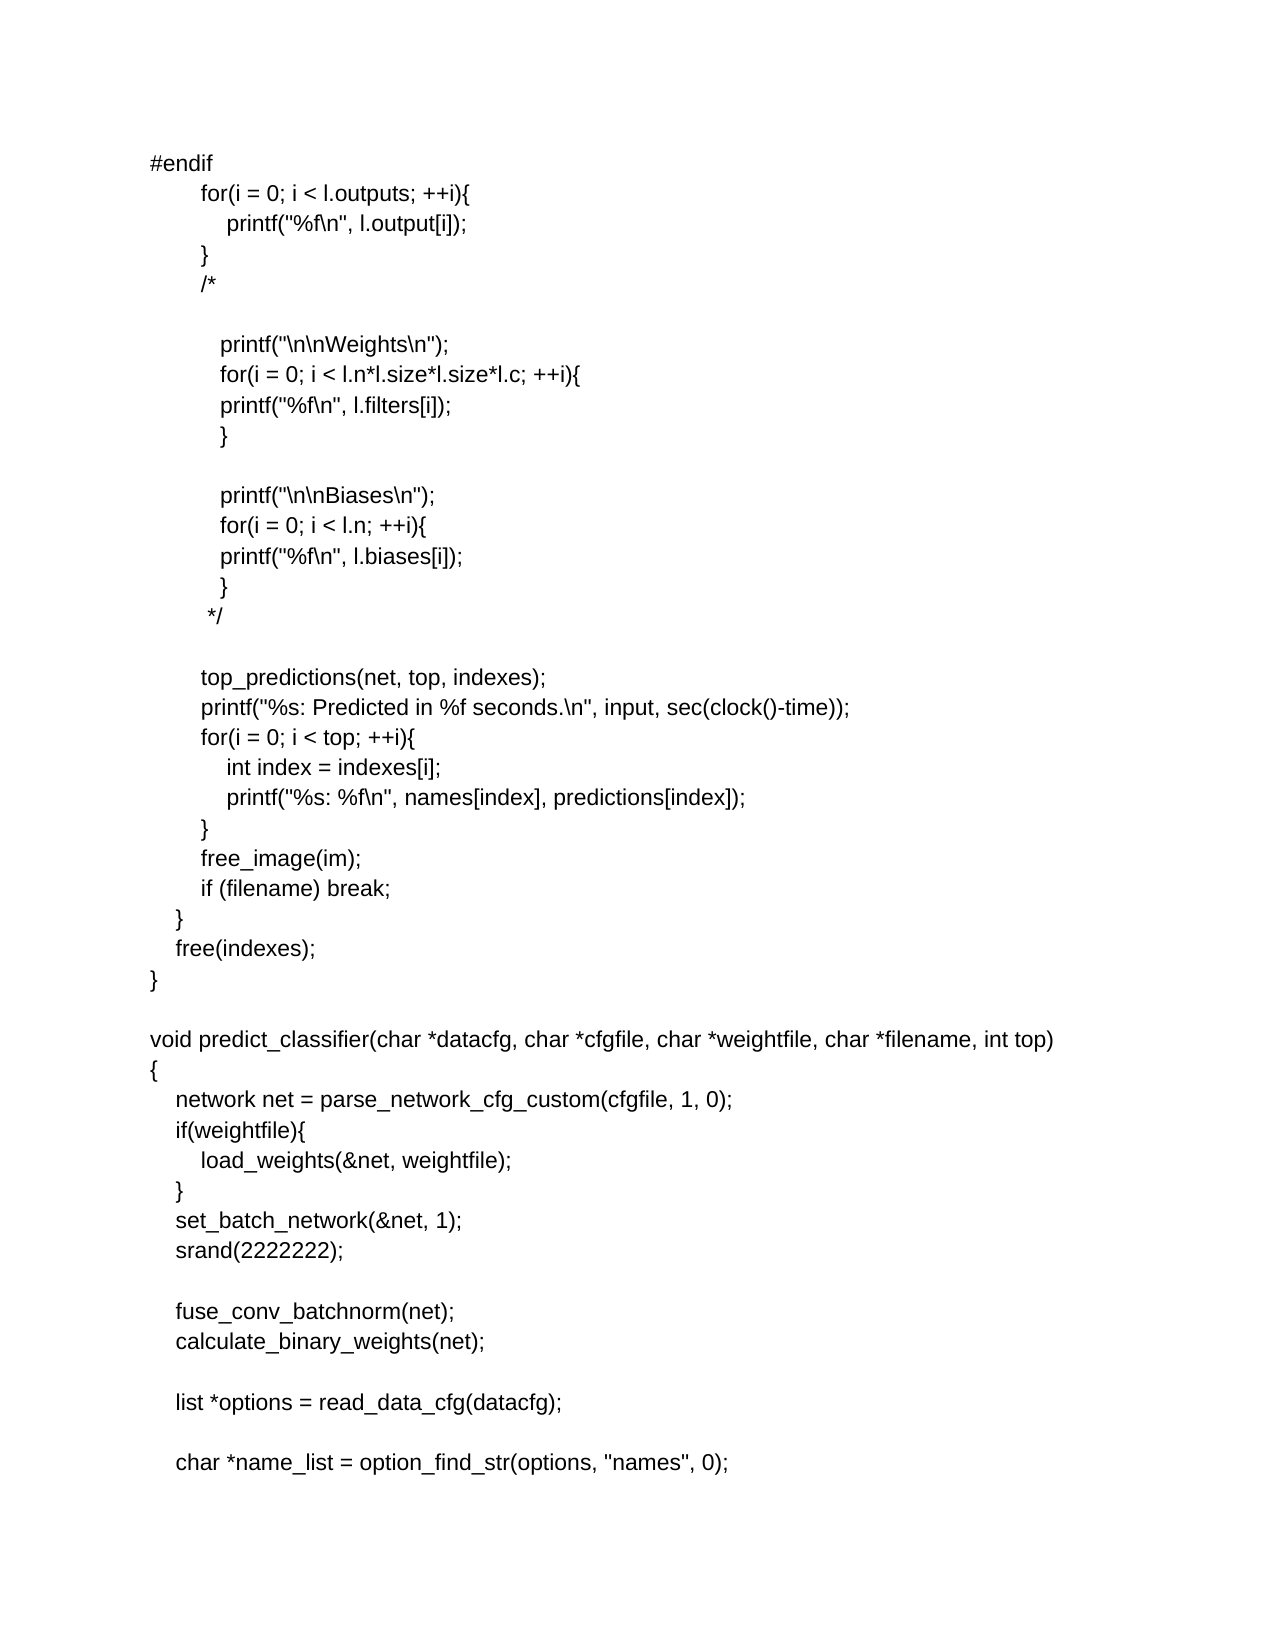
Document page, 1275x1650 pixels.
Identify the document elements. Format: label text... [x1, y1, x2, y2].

text for(i = 0; i < top; ++i){ [150, 724, 1125, 750]
text #endif [150, 150, 1125, 176]
text top_predictions(net, top, indexes); [150, 663, 1125, 690]
text } [150, 422, 1125, 448]
text list *options = read_data_cfg(datacfg); [150, 1388, 1125, 1415]
text } [150, 573, 1125, 599]
text calculate_binary_weights(net); [150, 1328, 1125, 1354]
text void predict_classifier(char *datacfg, char *cfgfile, char *weightfile, char *filename, int top) [150, 1026, 1125, 1052]
text } [150, 905, 1125, 932]
text for(i = 0; i < l.n*l.size*l.size*l.c; ++i){ [150, 361, 1125, 388]
text fuse_conv_batchnorm(net); [150, 1298, 1125, 1324]
text printf("\n\nWeights\n"); [150, 331, 1125, 358]
text char *name_list = option_find_str(options, "names", 0); [150, 1449, 1125, 1475]
text } [150, 966, 1125, 992]
text */ [150, 603, 1125, 629]
text srand(2222222); [150, 1237, 1125, 1264]
text free_image(im); [150, 845, 1125, 871]
text network net = parse_network_cfg_custom(cfgfile, 1, 0); [150, 1086, 1125, 1113]
text for(i = 0; i < l.outputs; ++i){ [150, 180, 1125, 207]
text printf("%f\n", l.filters[i]); [150, 392, 1125, 418]
text printf("%f\n", l.output[i]); [150, 210, 1125, 237]
text { [150, 1056, 1125, 1083]
text printf("%f\n", l.biases[i]); [150, 543, 1125, 569]
text printf("%s: Predicted in %f seconds.\n", input, sec(clock()-time)); [150, 694, 1125, 720]
text printf("%s: %f\n", names[index], predictions[index]); [150, 784, 1125, 811]
text for(i = 0; i < l.n; ++i){ [150, 512, 1125, 539]
text /* [150, 271, 1125, 297]
text int index = indexes[i]; [150, 754, 1125, 781]
text } [150, 814, 1125, 841]
text } [150, 1177, 1125, 1203]
text free(indexes); [150, 935, 1125, 962]
text load_weights(&net, weightfile); [150, 1147, 1125, 1173]
text if(weightfile){ [150, 1117, 1125, 1143]
text if (filename) break; [150, 875, 1125, 901]
text } [150, 241, 1125, 267]
text printf("\n\nBiases\n"); [150, 482, 1125, 509]
text set_batch_network(&net, 1); [150, 1207, 1125, 1234]
